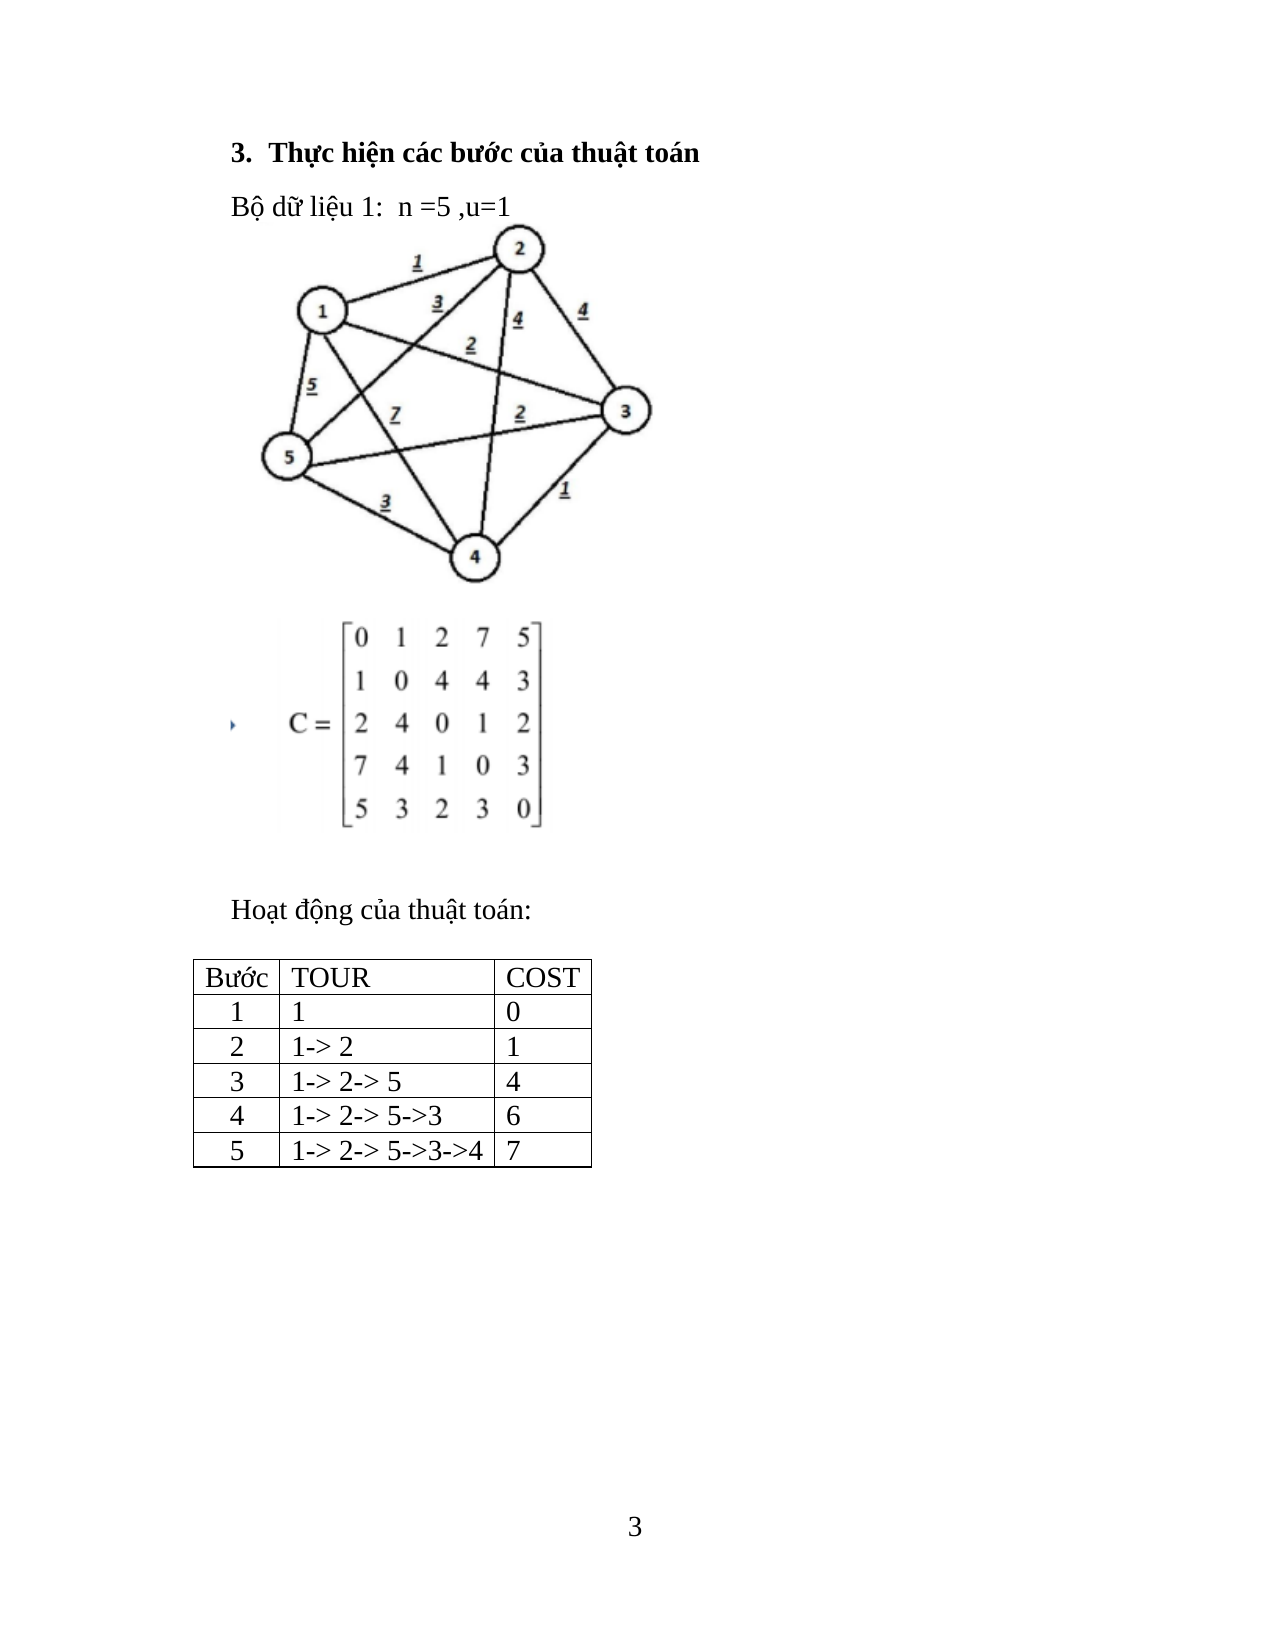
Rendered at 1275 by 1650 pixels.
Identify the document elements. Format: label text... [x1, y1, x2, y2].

table_header TOUR [280, 960, 494, 993]
table_cell 0 [495, 995, 591, 1028]
table_cell 3 [194, 1064, 279, 1097]
table_cell 5 [194, 1133, 279, 1166]
text Hoạt động của thuật toán: [231, 892, 1152, 925]
table_cell 4 [495, 1064, 591, 1097]
table_cell 7 [495, 1133, 591, 1166]
table_cell 1-> 2 [280, 1029, 494, 1063]
table_cell 6 [495, 1098, 591, 1132]
subtitle Thực hiện các bước của thuật toán [231, 135, 1152, 168]
table_cell 1-> 2-> 5->3->4 [280, 1133, 494, 1166]
table_header COST [495, 960, 591, 993]
table_cell 2 [194, 1029, 279, 1063]
text Bộ dữ liệu 1: n =5 ,u=1 [231, 189, 1152, 222]
table_header Bước [194, 960, 279, 993]
table_cell 1 [495, 1029, 591, 1063]
table_cell 1 [194, 995, 279, 1028]
table_cell 4 [194, 1098, 279, 1132]
table_cell 1-> 2-> 5->3 [280, 1098, 494, 1132]
table_cell 1-> 2-> 5 [280, 1064, 494, 1097]
picture [230, 222, 720, 859]
table_cell 1 [280, 995, 494, 1028]
